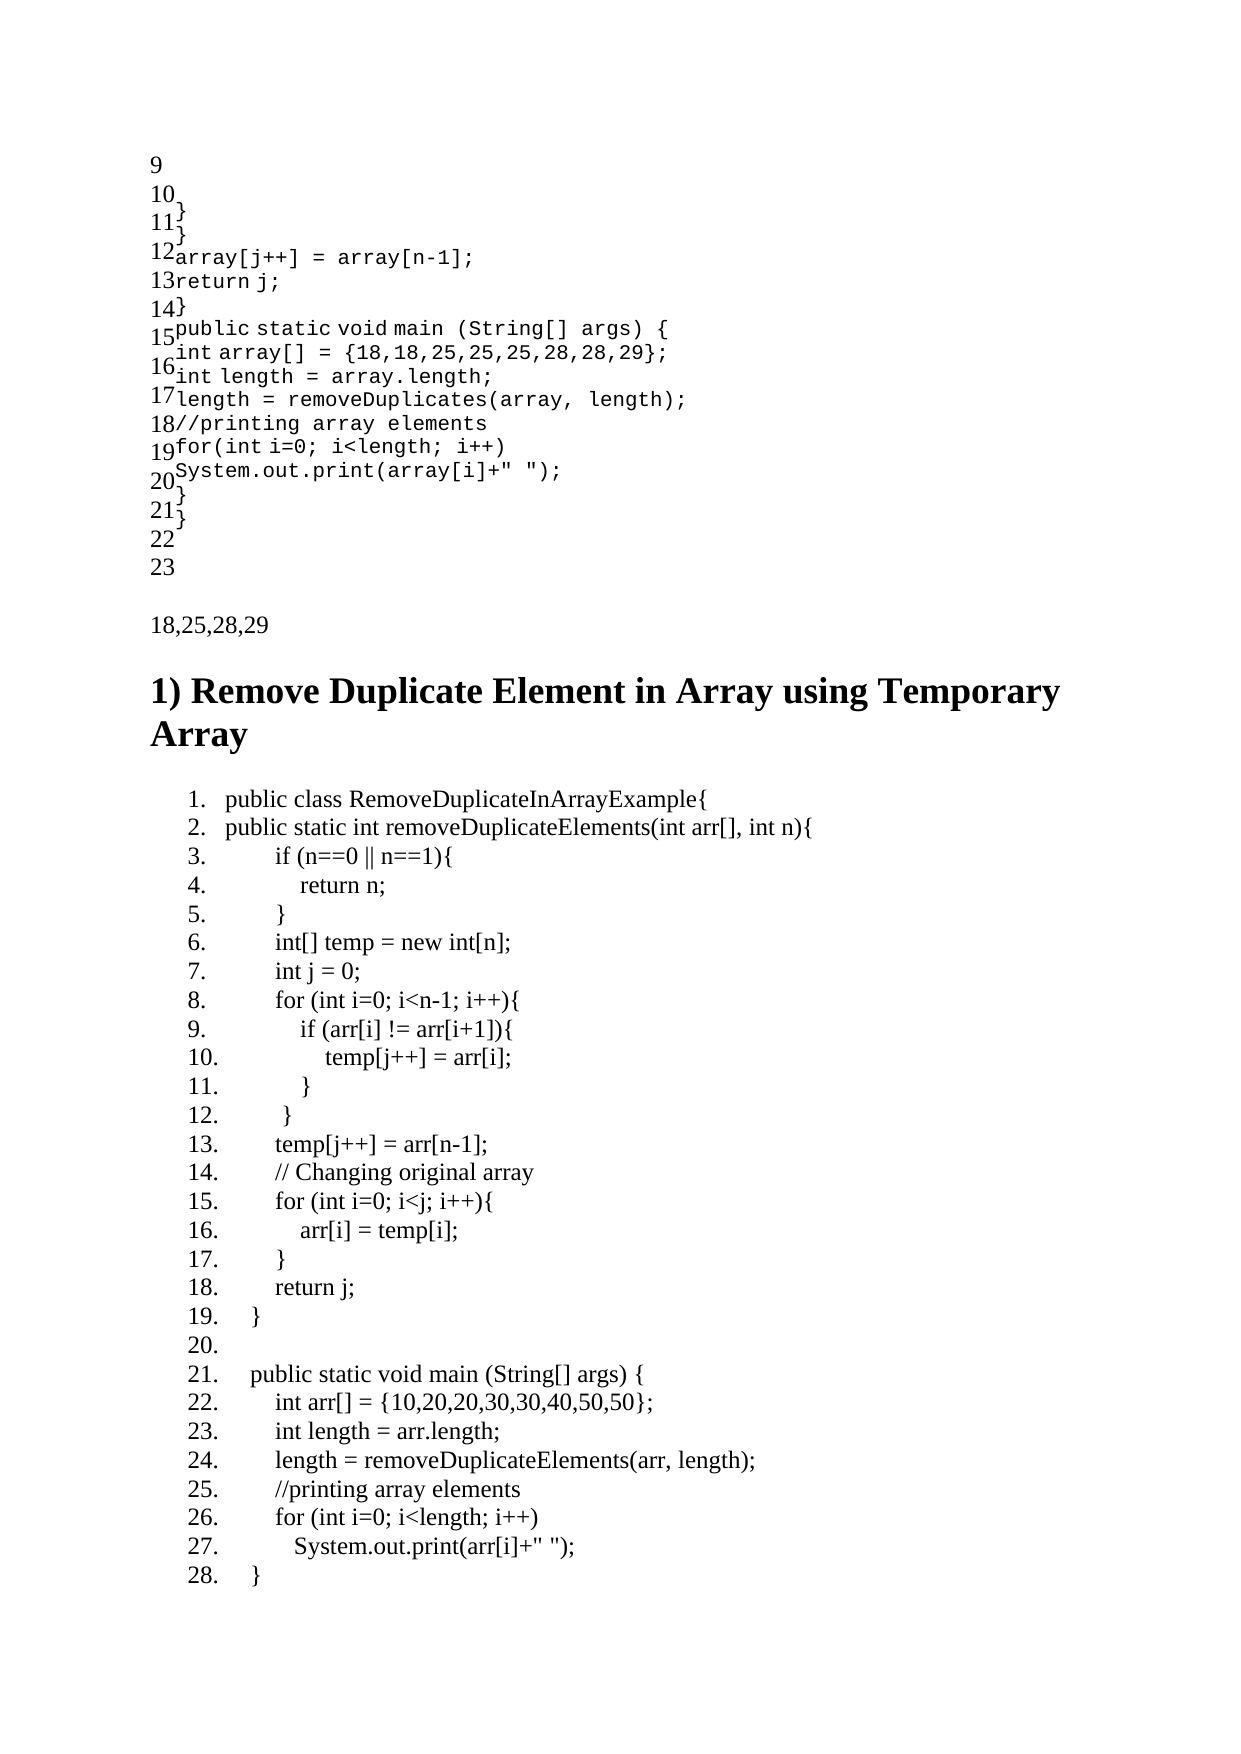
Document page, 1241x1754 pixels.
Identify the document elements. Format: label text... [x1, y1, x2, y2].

list length = removeDuplicateElements(arr, length); [187, 1445, 1090, 1474]
list // Changing original array [187, 1157, 1090, 1186]
list public static int removeDuplicateElements(int arr[], int n){ [187, 812, 1090, 841]
list int arr[] = {10,20,20,30,30,40,50,50}; [187, 1387, 1090, 1416]
list if (n==0 || n==1){ [187, 841, 1090, 870]
list } [187, 1100, 1090, 1129]
list arr[i] = temp[i]; [187, 1215, 1090, 1244]
list int length = arr.length; [187, 1416, 1090, 1445]
list //printing array elements [187, 1474, 1090, 1502]
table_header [150, 150, 175, 581]
list public static void main (String[] args) { [187, 1359, 1090, 1387]
list for (int i=0; i<j; i++){ [187, 1186, 1090, 1215]
list } [187, 899, 1090, 927]
list public class RemoveDuplicateInArrayExample{ [187, 784, 1090, 812]
list } [187, 1560, 1090, 1589]
list return n; [187, 870, 1090, 899]
list for (int i=0; i<length; i++) [187, 1502, 1090, 1531]
list if (arr[i] != arr[i+1]){ [187, 1014, 1090, 1042]
list int j = 0; [187, 956, 1090, 985]
list } [187, 1071, 1090, 1100]
text 18,25,28,29 [150, 610, 1090, 639]
list for (int i=0; i<n-1; i++){ [187, 985, 1090, 1014]
text 1) Remove Duplicate Element in Array using Temporary Array [150, 668, 1090, 754]
list System.out.print(arr[i]+" "); [187, 1531, 1090, 1560]
list } [187, 1301, 1090, 1330]
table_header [175, 150, 831, 581]
list return j; [187, 1272, 1090, 1301]
list int[] temp = new int[n]; [187, 927, 1090, 956]
list } [187, 1244, 1090, 1272]
list temp[j++] = arr[i]; [187, 1042, 1090, 1071]
list temp[j++] = arr[n-1]; [187, 1129, 1090, 1157]
